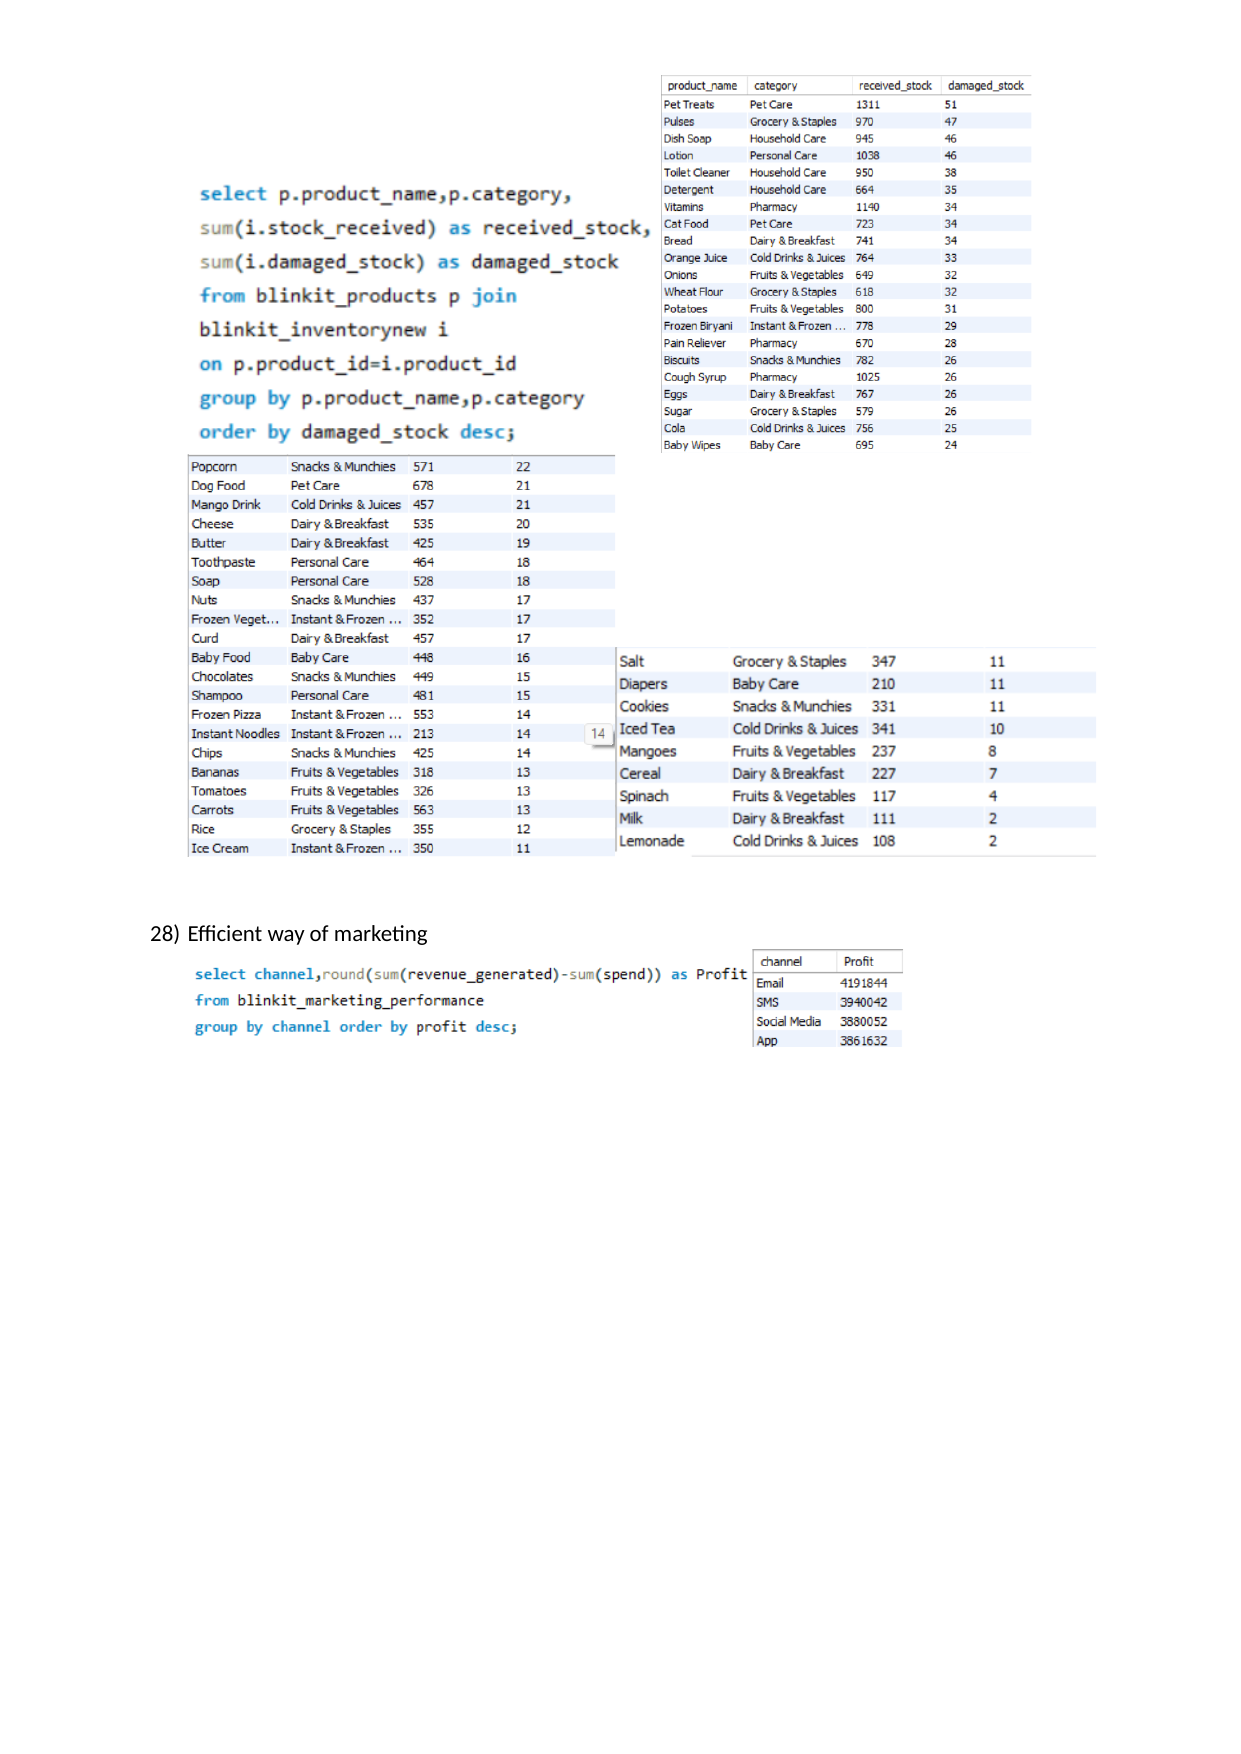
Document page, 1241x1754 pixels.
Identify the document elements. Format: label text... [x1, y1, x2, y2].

list Efficient way of marketing [150, 919, 1165, 947]
picture [187, 454, 1097, 857]
picture [187, 949, 904, 1047]
picture [187, 75, 1032, 453]
